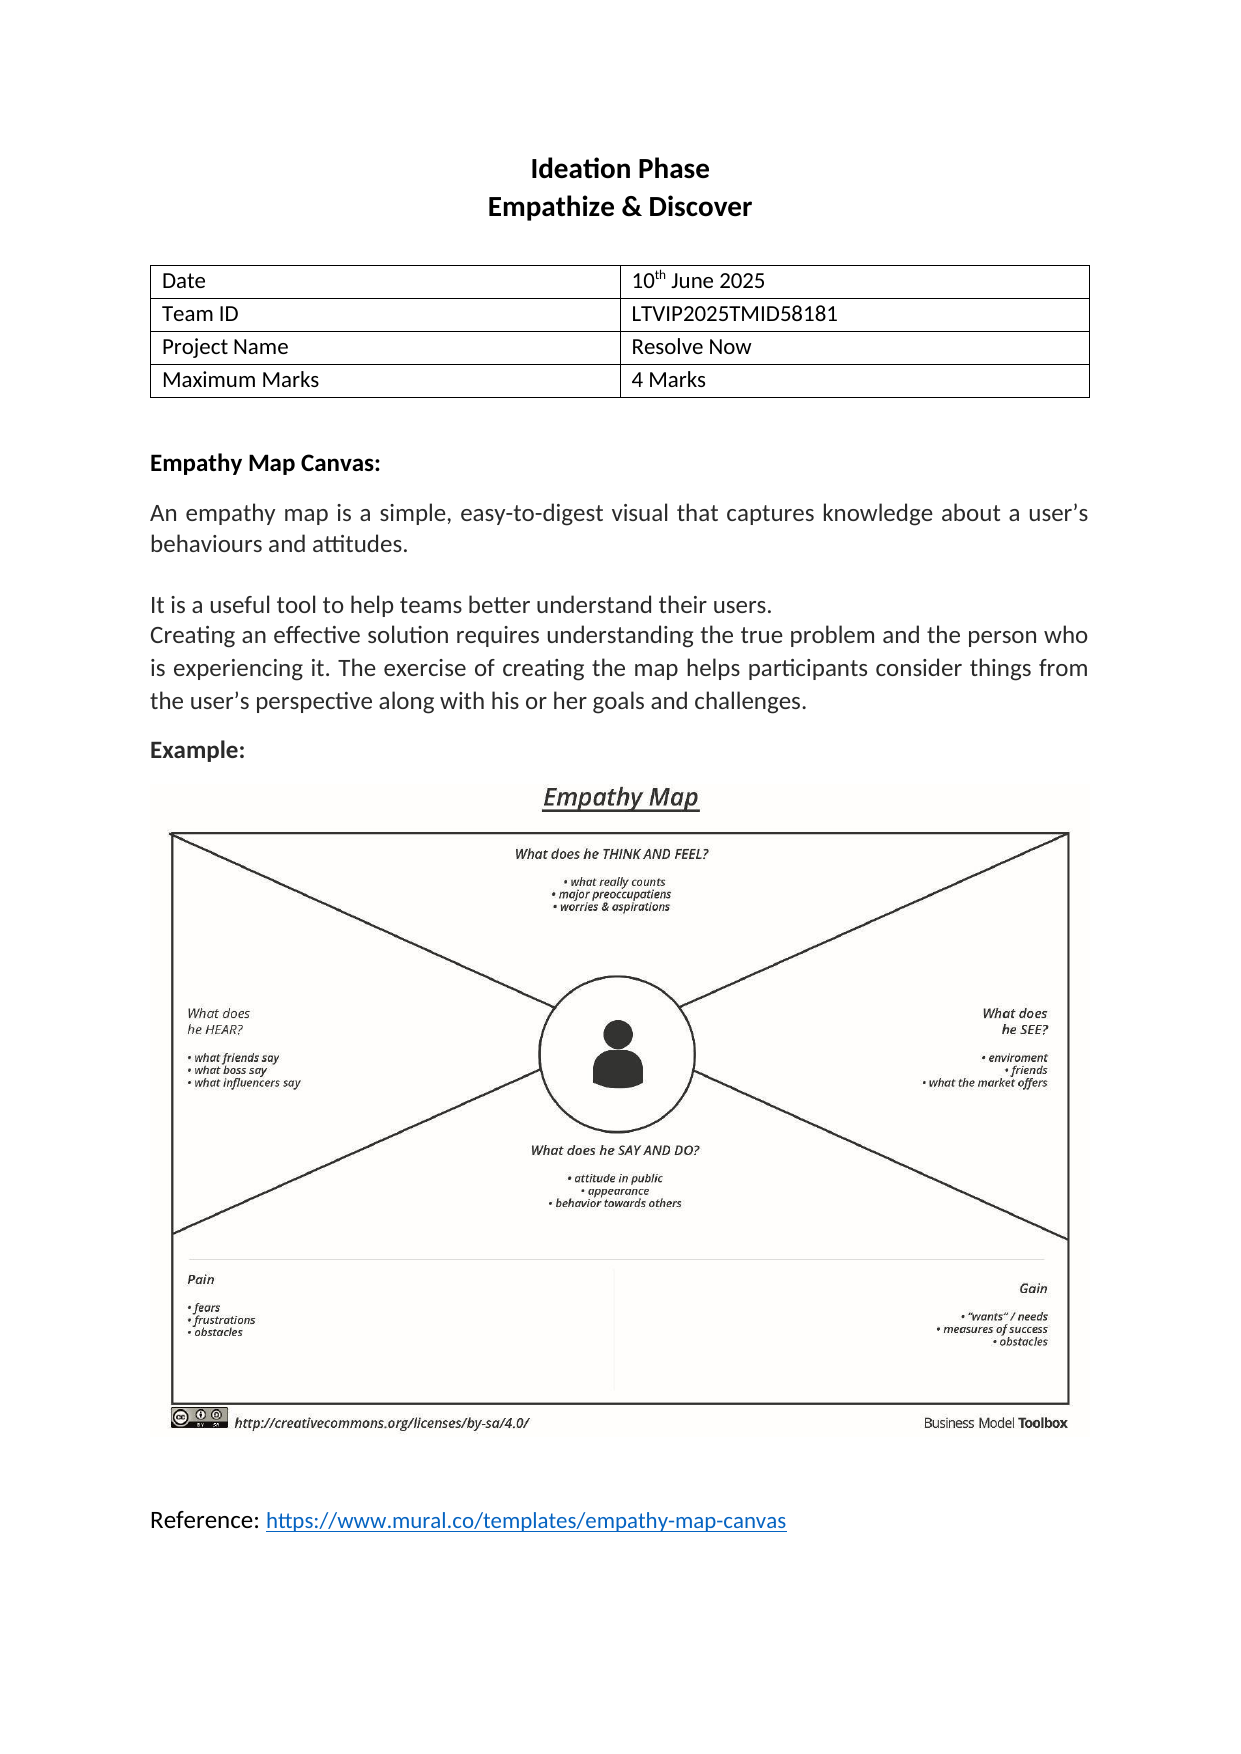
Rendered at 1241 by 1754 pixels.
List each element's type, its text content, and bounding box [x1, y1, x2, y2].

picture [150, 784, 1091, 1437]
text Creating an effective solution requires understanding the true problem and the person who is experiencing it. The exercise of creating the map helps participants consider things from the user’s perspective along with his or her goals and challenges. [150, 619, 1090, 716]
table_cell Maximum Marks [151, 365, 620, 397]
text Empathize & Discover [150, 188, 1090, 224]
table_cell 4 Marks [621, 365, 1089, 397]
text Reference: https://www.mural.co/templates/empathy-map-canvas [150, 1505, 1090, 1535]
text An empathy map is a simple, easy-to-digest visual that captures knowledge about a user’s behaviours and attitudes. [150, 497, 1090, 558]
table_header 10th June 2025 [621, 266, 1089, 298]
text Empathy Map Canvas: [150, 448, 1090, 478]
table_cell Resolve Now [621, 332, 1089, 364]
table_header Date [151, 266, 620, 298]
text Example: [150, 735, 1090, 765]
text Ideation Phase [150, 150, 1090, 186]
table_cell LTVIP2025TMID58181 [621, 299, 1089, 331]
text It is a useful tool to help teams better understand their users. [150, 589, 1090, 619]
table_cell Team ID [151, 299, 620, 331]
table_cell Project Name [151, 332, 620, 364]
